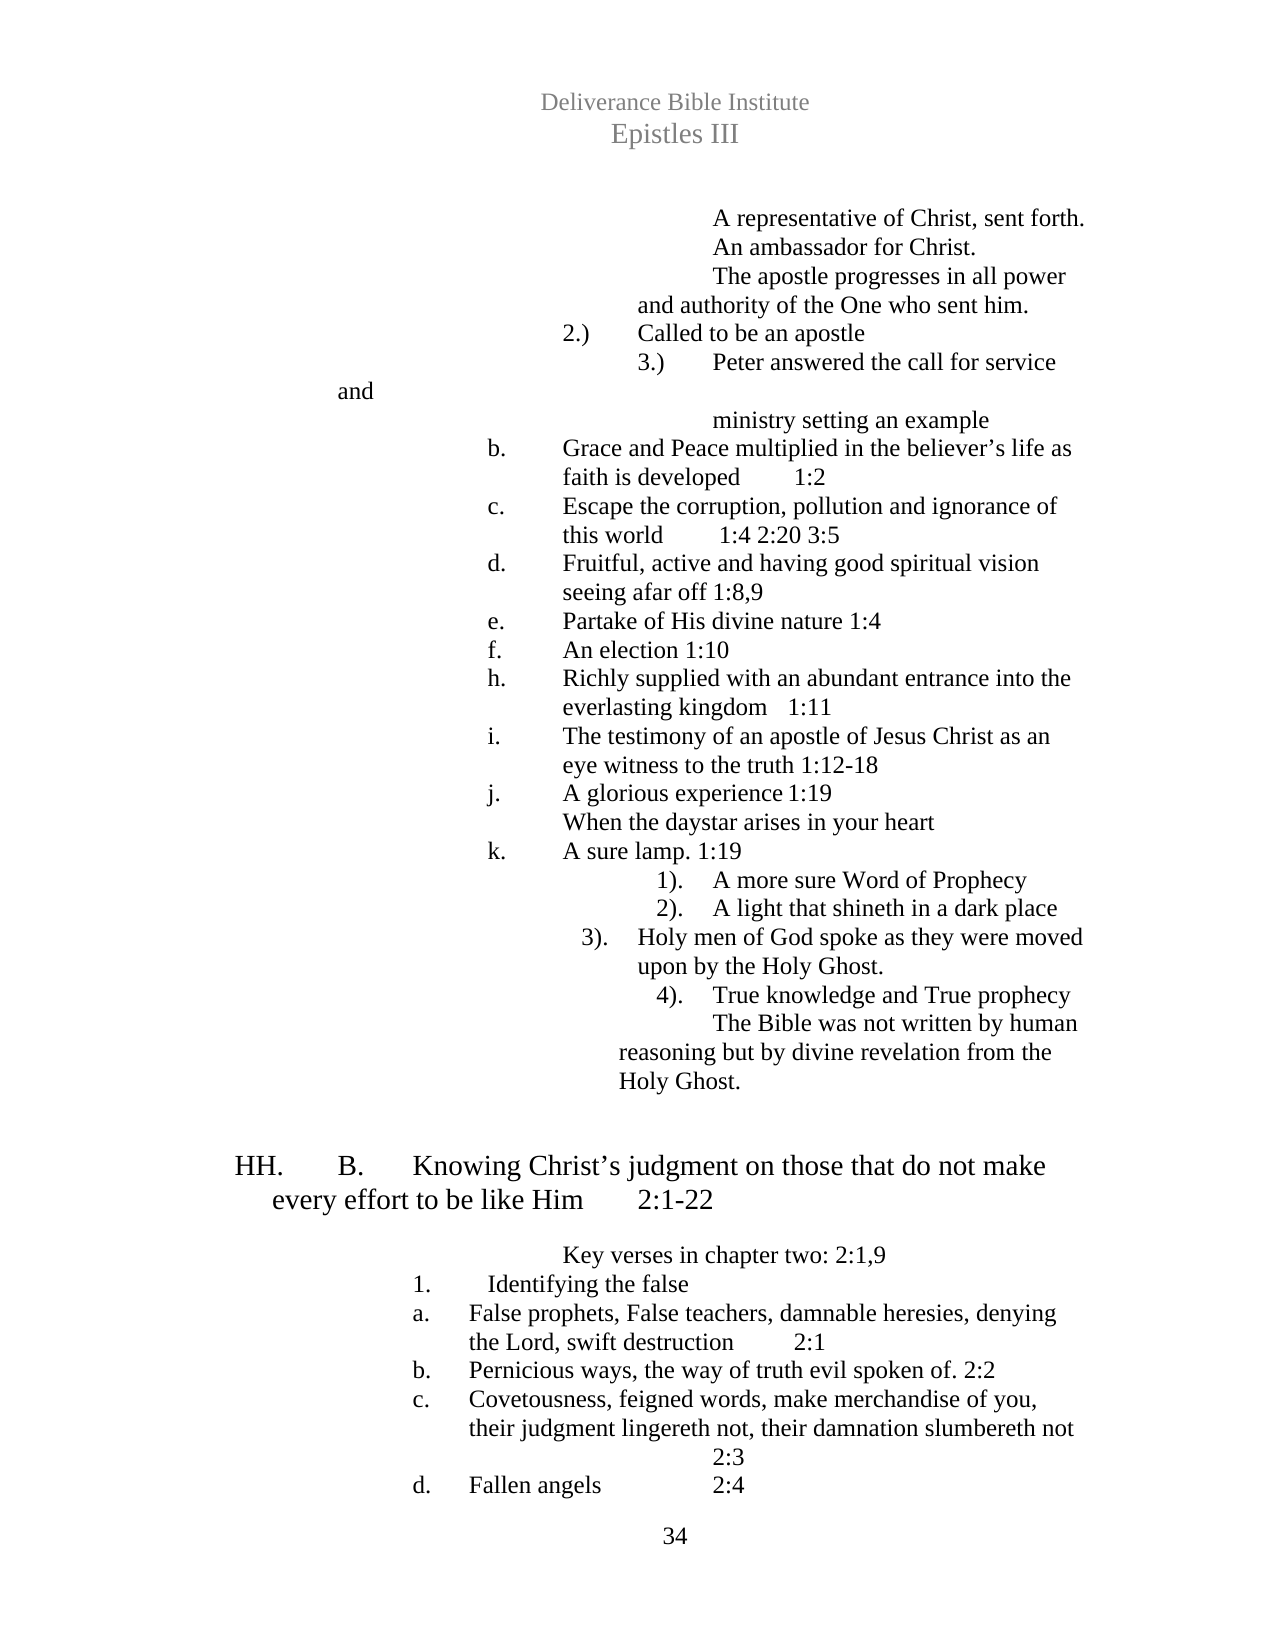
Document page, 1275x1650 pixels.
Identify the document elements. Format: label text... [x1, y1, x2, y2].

text 1). A more sure Word of Prophecy [581, 865, 1087, 893]
text 4). True knowledge and True prophecy [581, 980, 1087, 1008]
list False prophets, False teachers, damnable heresies, denying the Lord, swift destruction 2:1 [412, 1298, 1087, 1356]
text 3). Holy men of God spoke as they were moved upon by the Holy Ghost. [581, 922, 1087, 980]
text e. Partake of His divine nature 1:4 [187, 606, 1087, 635]
text f. An election 1:10 [187, 635, 1087, 663]
list Covetousness, feigned words, make merchandise of you, their judgment lingereth not, their damnation slumbereth not 2:3 [412, 1384, 1087, 1471]
list Fallen angels 2:4 [412, 1471, 1087, 1499]
text 2). A light that shineth in a dark place [581, 893, 1087, 922]
text j. A glorious experience 1:19 [187, 778, 1087, 807]
text 1. Identifying the false [337, 1269, 1087, 1298]
text The apostle progresses in all power and authority of the One who sent him. [637, 261, 1087, 318]
text The Bible was not written by human reasoning but by divine revelation from the Holy Ghost. [619, 1008, 1087, 1095]
subtitle B. Knowing Christ’s judgment on those that do not make every effort to be like Him 2:1-22 [234, 1148, 1087, 1216]
text c. Escape the corruption, pollution and ignorance of this world 1:4 2:20 3:5 [187, 491, 1087, 548]
text 3.) Peter answered the call for service and [337, 347, 1087, 405]
text ministry setting an example [637, 405, 1087, 433]
text 2.) Called to be an apostle [187, 318, 1087, 347]
text b. Grace and Peace multiplied in the believer’s life as faith is developed 1:2 [487, 433, 1087, 491]
text Key verses in chapter two: 2:1,9 [262, 1241, 1087, 1269]
list Pernicious ways, the way of truth evil spoken of. 2:2 [412, 1356, 1087, 1384]
text A representative of Christ, sent forth. [375, 203, 1087, 232]
text k. A sure lamp. 1:19 [187, 836, 1087, 865]
text An ambassador for Christ. [375, 232, 1087, 261]
text i. The testimony of an apostle of Jesus Christ as an eye witness to the truth 1:12-18 [262, 721, 1087, 778]
text When the daystar arises in your heart [187, 807, 1087, 836]
text h. Richly supplied with an abundant entrance into the everlasting kingdom 1:11 [187, 663, 1087, 721]
text d. Fruitful, active and having good spiritual vision seeing afar off 1:8,9 [187, 548, 1087, 606]
